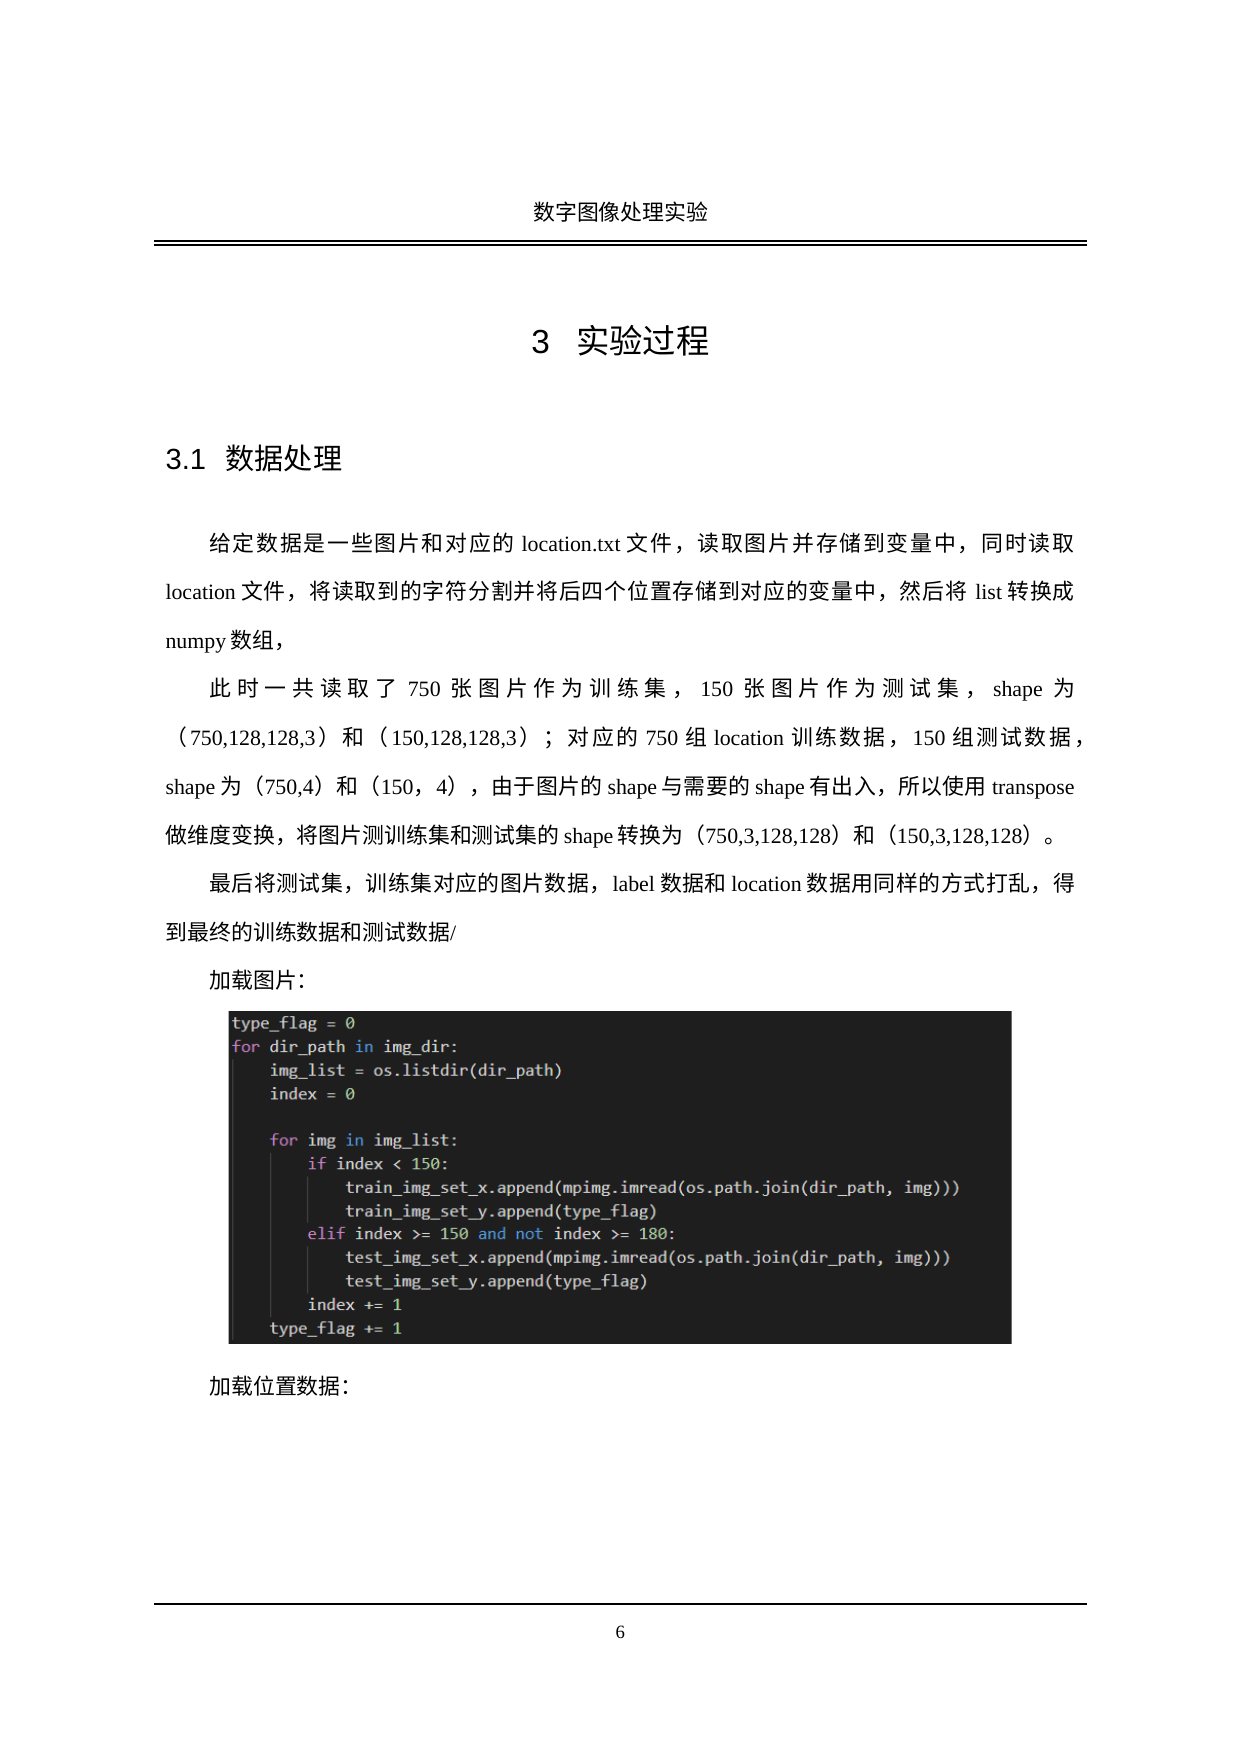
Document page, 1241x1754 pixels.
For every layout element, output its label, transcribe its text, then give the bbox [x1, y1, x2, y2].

text 给定数据是一些图片和对应的location.txt文件，读取图片并存储到变量中，同时读取location文件，将读取到的字符分割并将后四个位置存储到对应的变量中，然后将list转换成numpy数组， [165, 525, 1075, 655]
text 加载图片： [165, 963, 1075, 995]
subtitle 数据处理 [165, 424, 1075, 489]
picture [228, 1011, 1012, 1344]
text 加载位置数据： [165, 1368, 1075, 1401]
subtitle 实验过程 [165, 315, 1075, 363]
text 最后将测试集，训练集对应的图片数据，label数据和location数据用同样的方式打乱，得到最终的训练数据和测试数据/ [165, 866, 1075, 947]
text 此时一共读取了750张图片作为训练集，150张图片作为测试集，shape为（750,128,128,3）和（150,128,128,3）；对应的750组location训练数据，150组测试数据，shape为（750,4）和（150，4），由于图片的shape与需要的shape有出入，所以使用transpose做维度变换，将图片测训练集和测试集的shape转换为（750,3,128,128）和（150,3,128,128）。 [165, 671, 1075, 850]
